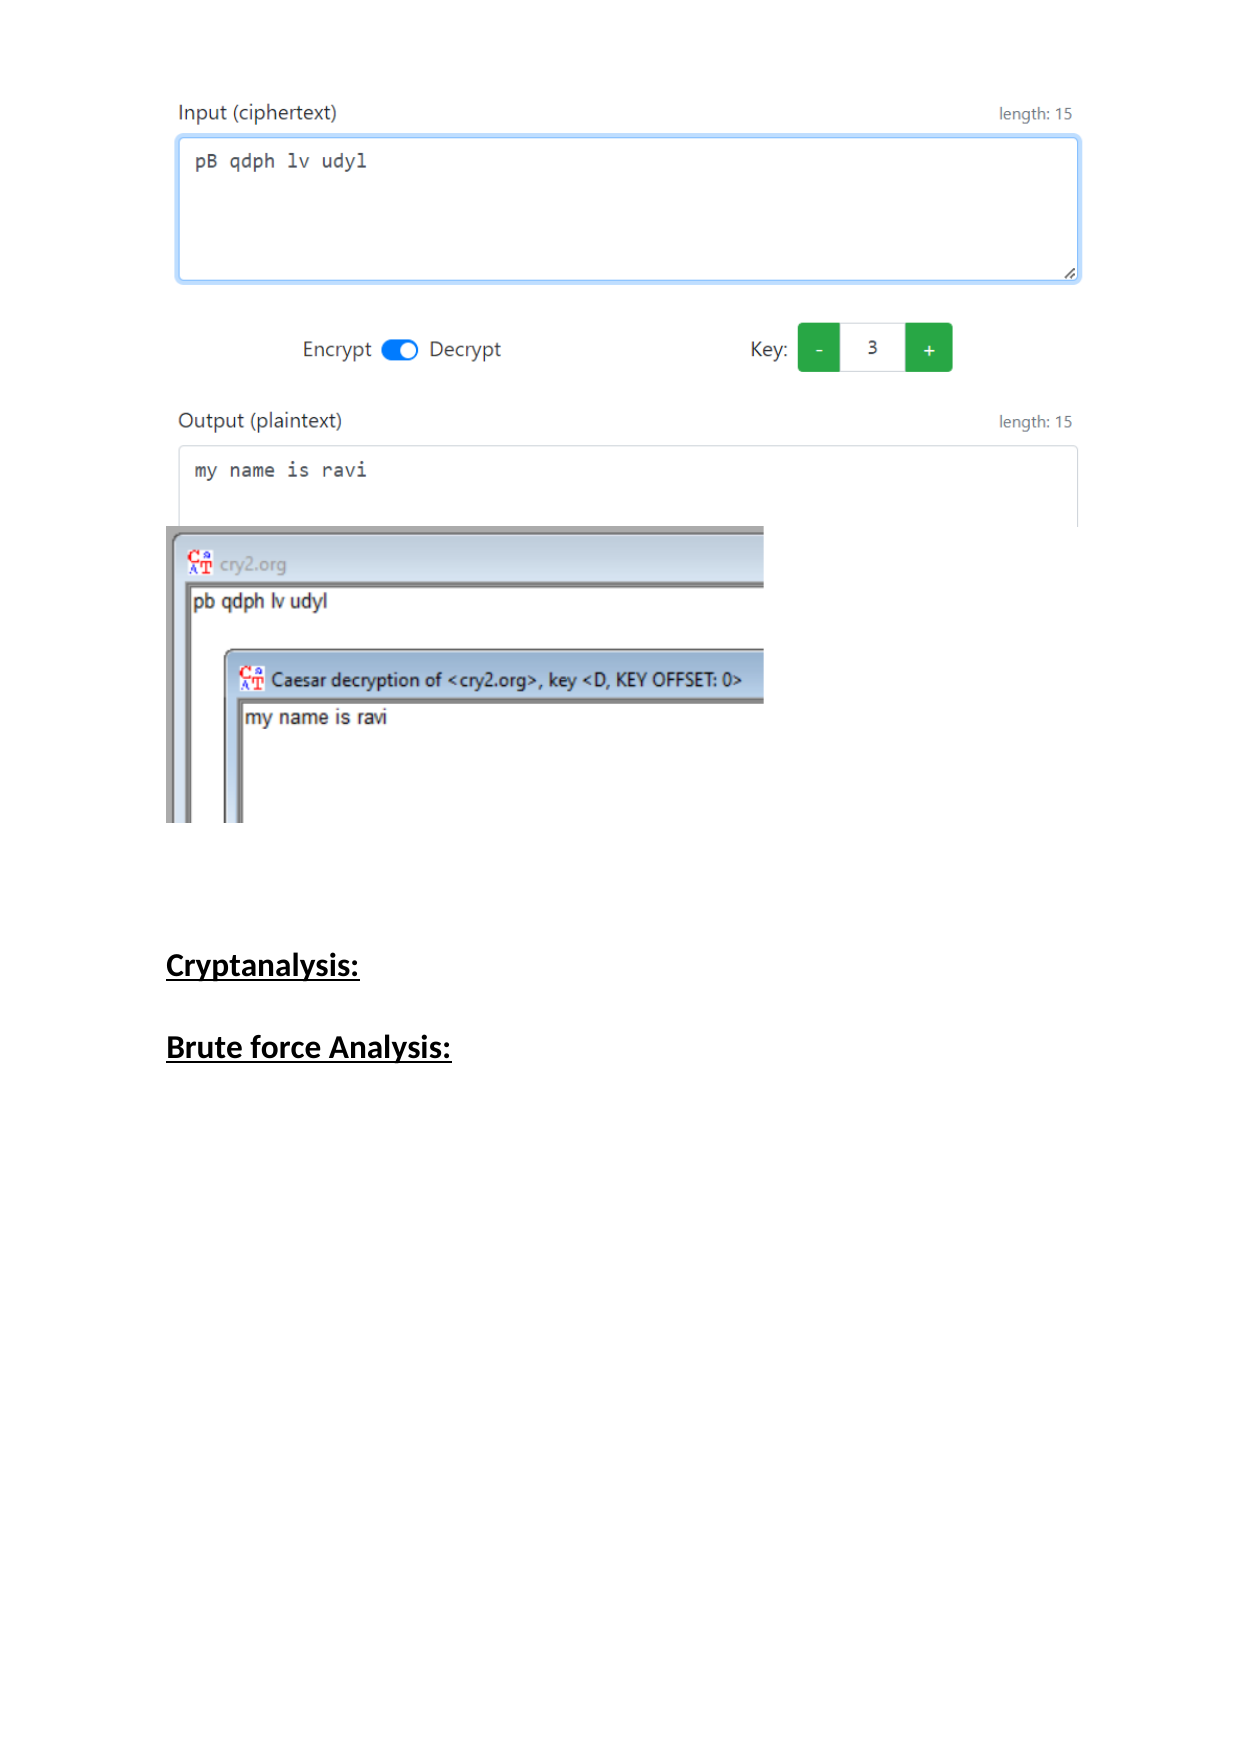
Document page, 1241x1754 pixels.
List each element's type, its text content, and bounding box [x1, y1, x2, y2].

text Brute force Analysis: [166, 1026, 1149, 1067]
picture [166, 88, 1121, 823]
text Cryptanalysis: [166, 944, 1149, 985]
